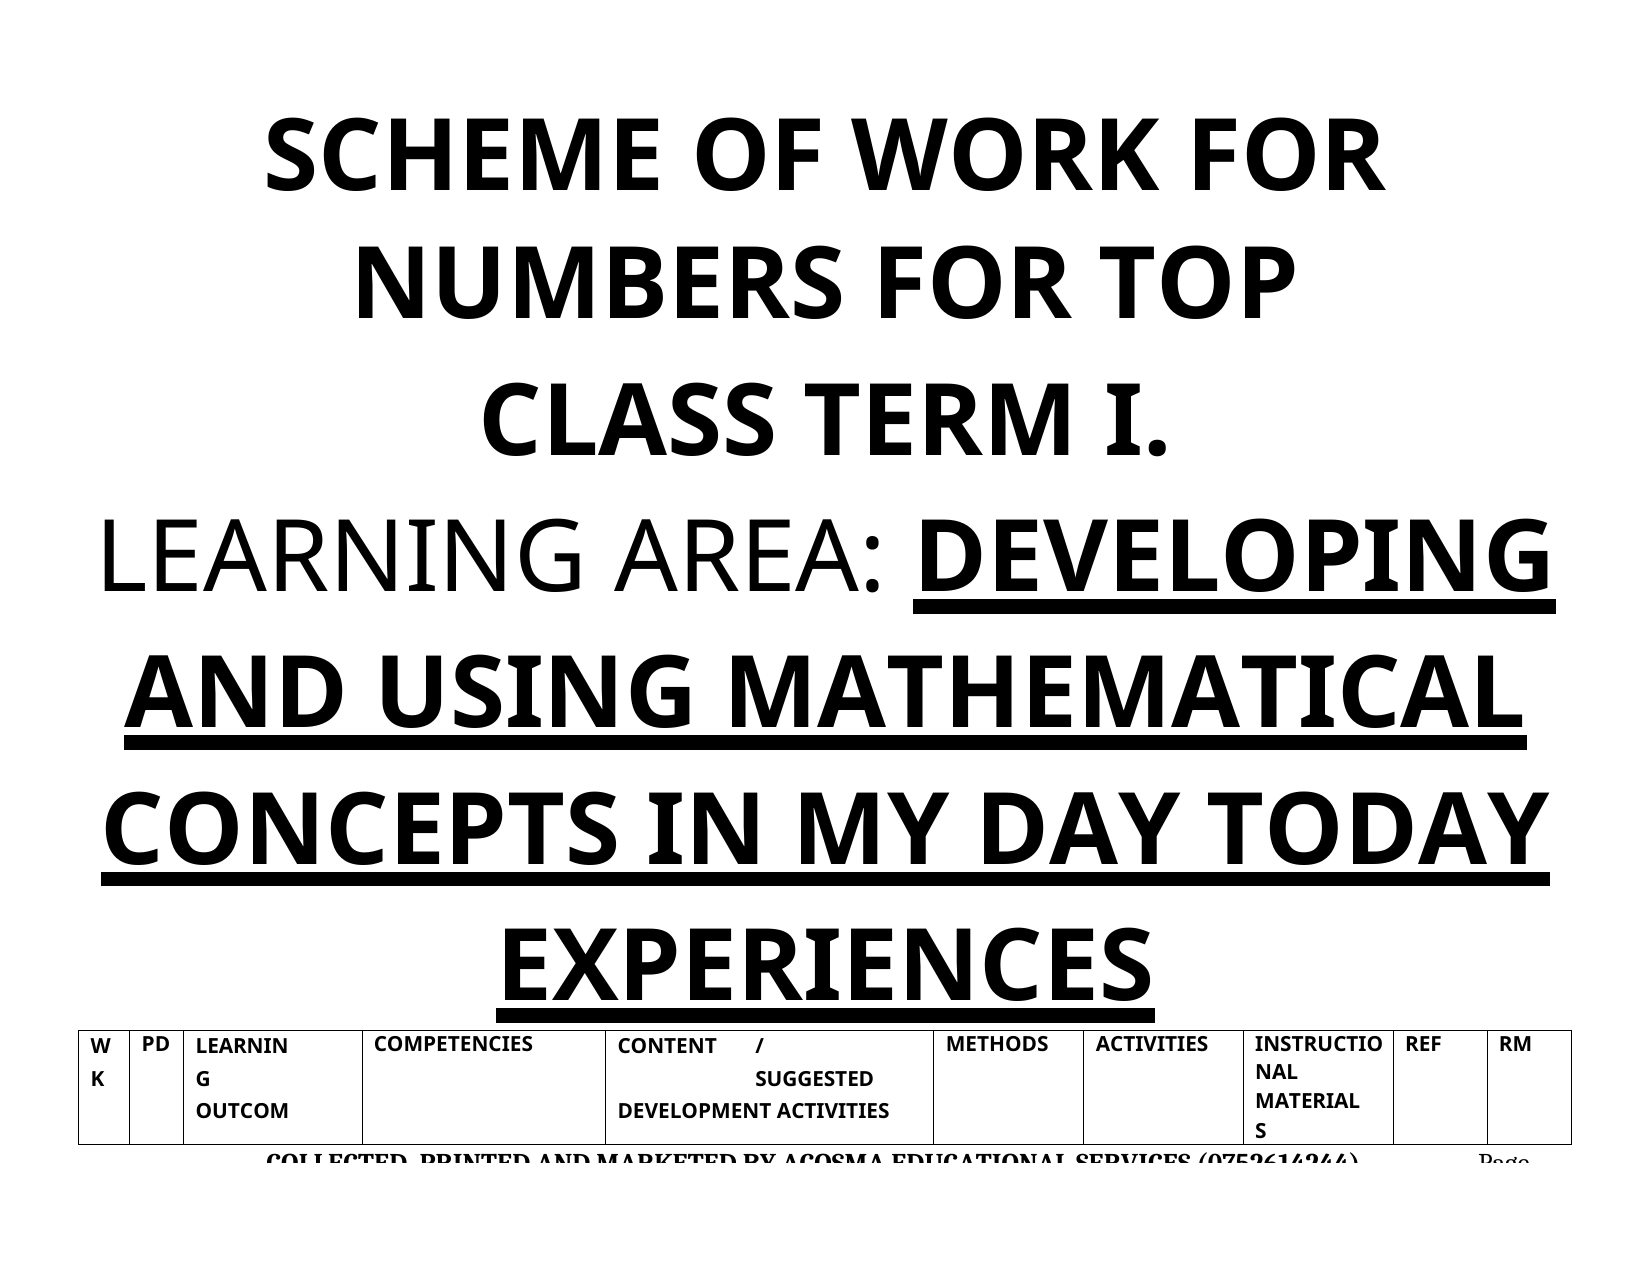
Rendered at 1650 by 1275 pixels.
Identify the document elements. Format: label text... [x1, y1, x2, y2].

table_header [1244, 1031, 1393, 1144]
table_header LEARNING OUTCOME [184, 1031, 362, 1144]
text LEARNING AREA: DEVELOPING AND USING MATHEMATICAL CONCEPTS IN MY DAY TODAY EXPERIENCES [86, 485, 1564, 1030]
table_header COMPETENCIES [363, 1031, 605, 1144]
table_header REF [1394, 1031, 1487, 1144]
table_header METHODS [934, 1031, 1083, 1144]
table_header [606, 1031, 933, 1144]
table_header W K [79, 1031, 129, 1144]
text NUMBERS FOR TOP CLASS TERM I. [189, 212, 1460, 484]
text SCHEME OF WORK FOR [85, 102, 1564, 212]
table_header ACTIVITIES [1084, 1031, 1243, 1144]
table_header PD [130, 1031, 183, 1144]
table_header RM [1488, 1031, 1571, 1144]
